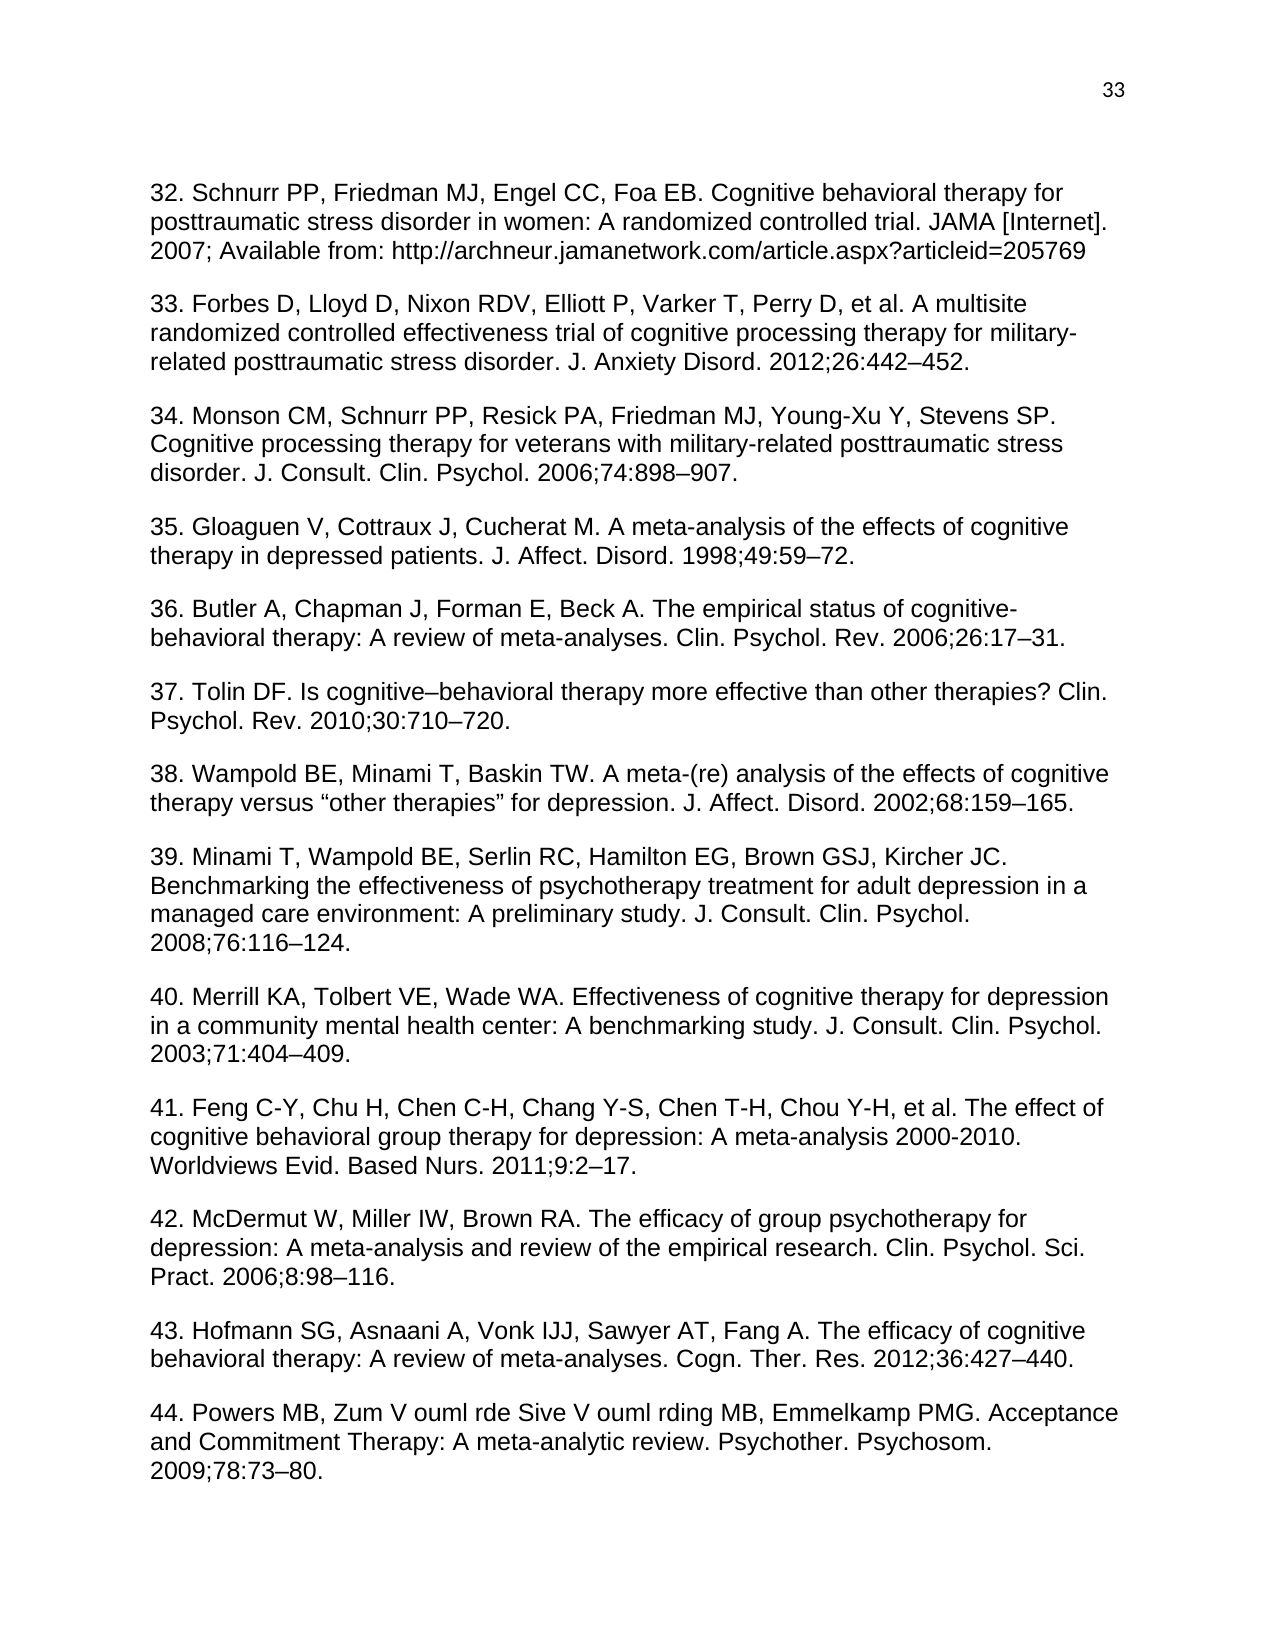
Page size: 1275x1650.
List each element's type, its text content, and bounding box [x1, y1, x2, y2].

text 41. Feng C-Y, Chu H, Chen C-H, Chang Y-S, Chen T-H, Chou Y-H, et al. The effect of cognitive behavioral group therapy for depression: A meta-analysis 2000-2010. Worldviews Evid. Based Nurs. 2011;9:2–17. [150, 1093, 1125, 1179]
text 39. Minami T, Wampold BE, Serlin RC, Hamilton EG, Brown GSJ, Kircher JC. Benchmarking the effectiveness of psychotherapy treatment for adult depression in a managed care environment: A preliminary study. J. Consult. Clin. Psychol. 2008;76:116–124. [150, 842, 1125, 957]
text 34. Monson CM, Schnurr PP, Resick PA, Friedman MJ, Young-Xu Y, Stevens SP. Cognitive processing therapy for veterans with military-related posttraumatic stress disorder. J. Consult. Clin. Psychol. 2006;74:898–907. [150, 401, 1125, 487]
text 43. Hofmann SG, Asnaani A, Vonk IJJ, Sawyer AT, Fang A. The efficacy of cognitive behavioral therapy: A review of meta-analyses. Cogn. Ther. Res. 2012;36:427–440. [150, 1316, 1125, 1373]
text 37. Tolin DF. Is cognitive–behavioral therapy more effective than other therapies? Clin. Psychol. Rev. 2010;30:710–720. [150, 677, 1125, 734]
text 35. Gloaguen V, Cottraux J, Cucherat M. A meta-analysis of the effects of cognitive therapy in depressed patients. J. Affect. Disord. 1998;49:59–72. [150, 512, 1125, 569]
text 33. Forbes D, Lloyd D, Nixon RDV, Elliott P, Varker T, Perry D, et al. A multisite randomized controlled effectiveness trial of cognitive processing therapy for military-related posttraumatic stress disorder. J. Anxiety Disord. 2012;26:442–452. [150, 289, 1125, 376]
text 40. Merrill KA, Tolbert VE, Wade WA. Effectiveness of cognitive therapy for depression in a community mental health center: A benchmarking study. J. Consult. Clin. Psychol. 2003;71:404–409. [150, 982, 1125, 1068]
text 32. Schnurr PP, Friedman MJ, Engel CC, Foa EB. Cognitive behavioral therapy for posttraumatic stress disorder in women: A randomized controlled trial. JAMA [Internet]. 2007; Available from: http://archneur.jamanetwork.com/article.aspx?articleid=205769 [150, 178, 1125, 264]
text 42. McDermut W, Miller IW, Brown RA. The efficacy of group psychotherapy for depression: A meta-analysis and review of the empirical research. Clin. Psychol. Sci. Pract. 2006;8:98–116. [150, 1204, 1125, 1291]
text 36. Butler A, Chapman J, Forman E, Beck A. The empirical status of cognitive-behavioral therapy: A review of meta-analyses. Clin. Psychol. Rev. 2006;26:17–31. [150, 594, 1125, 652]
text 38. Wampold BE, Minami T, Baskin TW. A meta-(re) analysis of the effects of cognitive therapy versus “other therapies” for depression. J. Affect. Disord. 2002;68:159–165. [150, 759, 1125, 817]
text 44. Powers MB, Zum V ouml rde Sive V ouml rding MB, Emmelkamp PMG. Acceptance and Commitment Therapy: A meta-analytic review. Psychother. Psychosom. 2009;78:73–80. [150, 1398, 1125, 1484]
